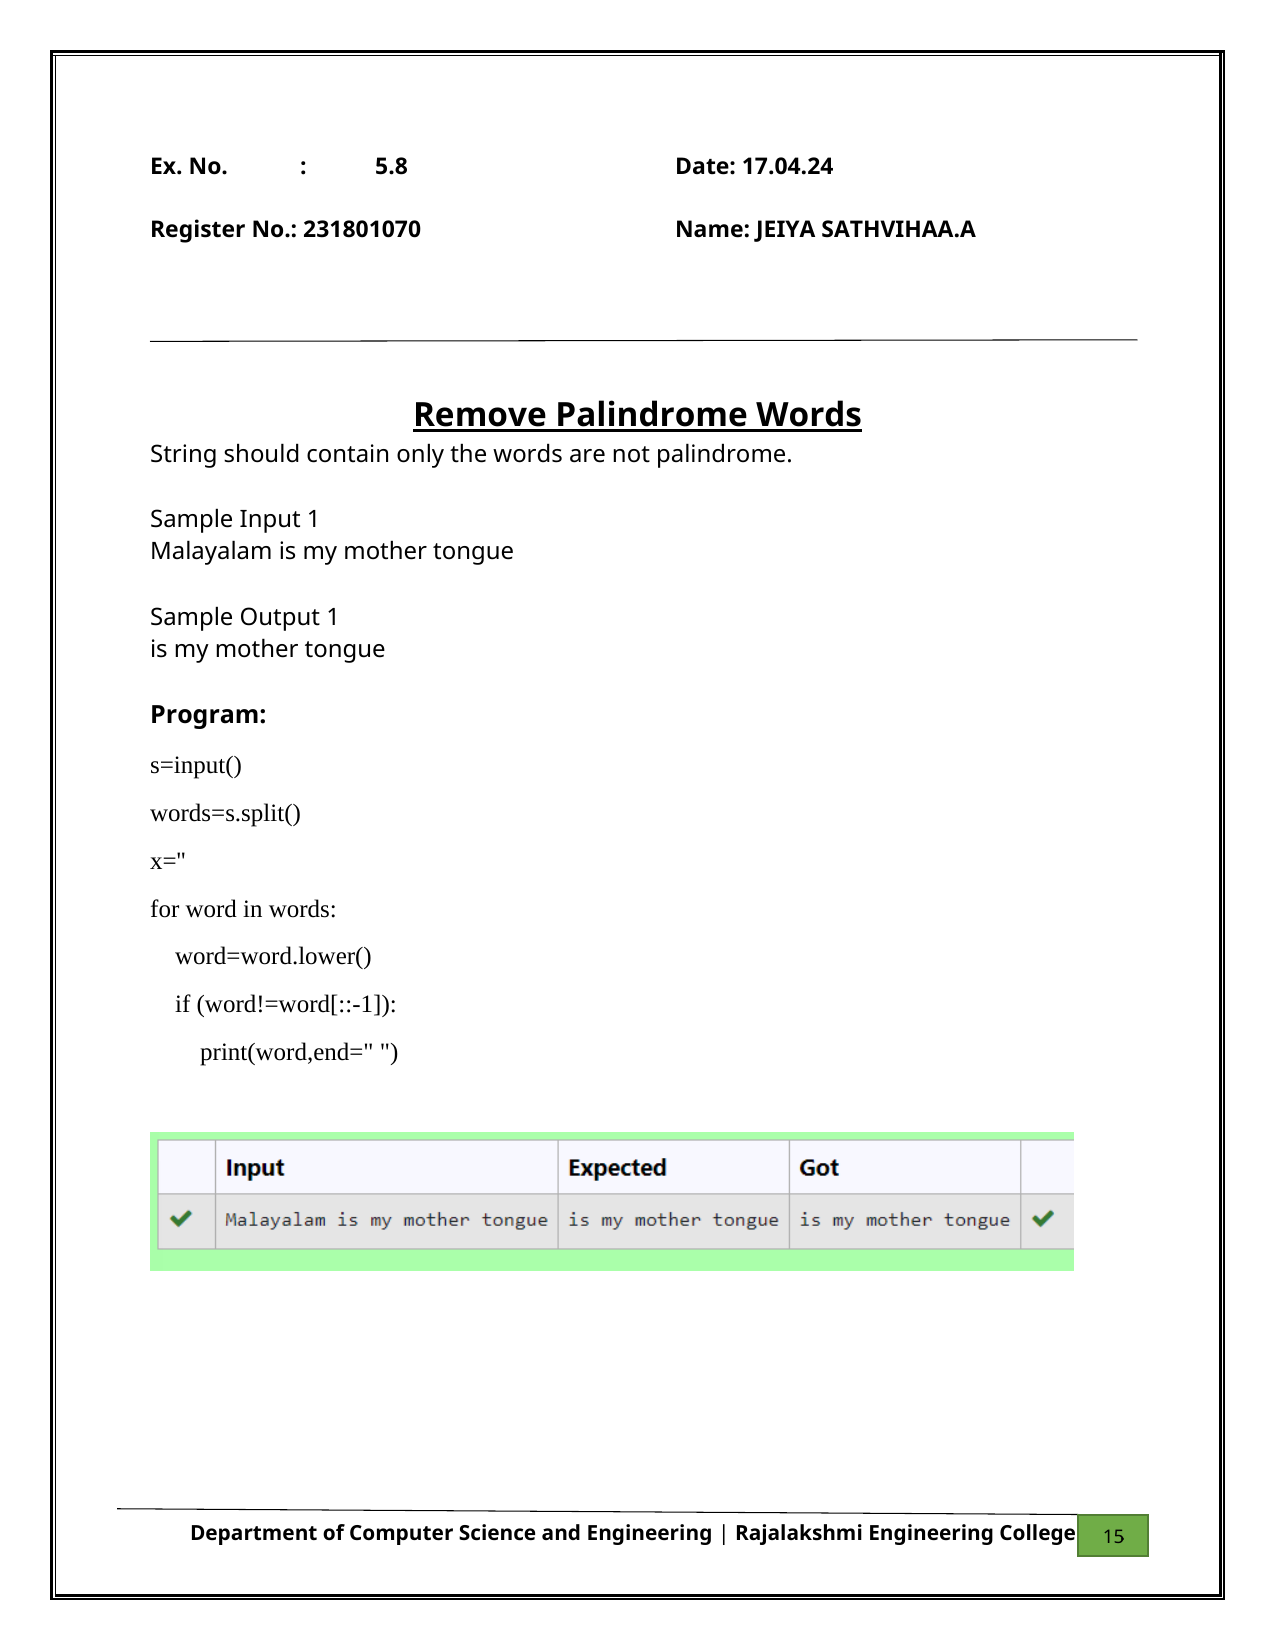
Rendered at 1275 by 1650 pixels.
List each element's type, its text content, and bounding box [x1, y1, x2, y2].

text s=input() [150, 751, 1125, 779]
text x='' [150, 846, 1125, 875]
text Program: [150, 697, 1125, 731]
text Sample Input 1 [150, 502, 1125, 534]
text word=word.lower() [150, 941, 1125, 970]
text if (word!=word[::-1]): [150, 989, 1125, 1018]
picture [150, 1132, 1074, 1271]
text Remove Palindrome Words [150, 391, 1125, 436]
text Sample Output 1 [150, 599, 1125, 632]
text print(word,end=" ") [150, 1037, 1125, 1066]
text is my mother tongue [150, 632, 1125, 664]
text words=s.split() [150, 798, 1125, 827]
text Ex. No. : 5.8 Date: 17.04.24 [150, 150, 1125, 181]
text for word in words: [150, 894, 1125, 922]
text Malayalam is my mother tongue [150, 534, 1125, 567]
text String should contain only the words are not palindrome. [150, 436, 1125, 469]
text Register No.: 231801070 Name: JEIYA SATHVIHAA.A [150, 213, 1125, 244]
